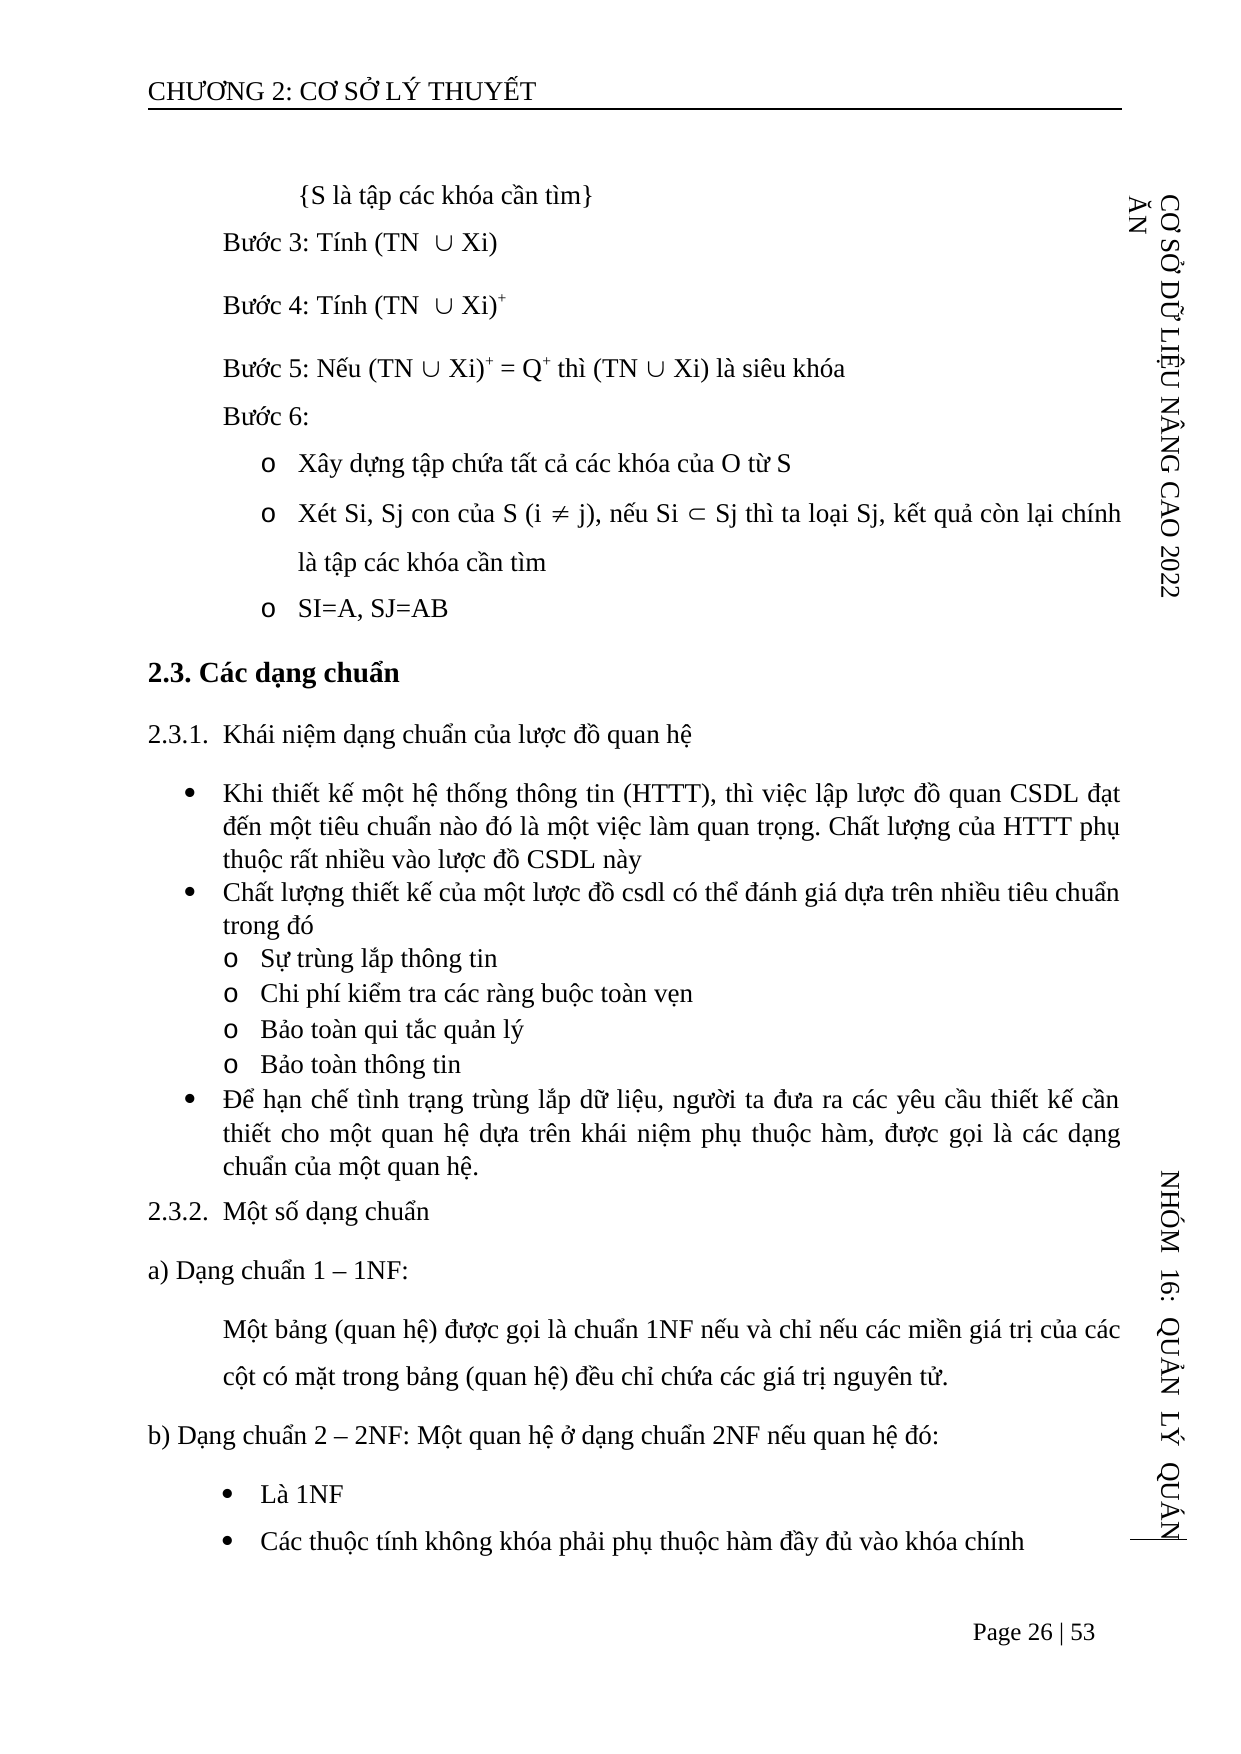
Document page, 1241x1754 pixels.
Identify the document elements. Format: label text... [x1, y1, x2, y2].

list Xét Si, Sj con của S (i j), nếu Si Sj thì ta loại Sj, kết quả còn lại chính là tập các khóa cần tìm [260, 497, 1122, 577]
subtitle Một bảng (quan hệ) được gọi là chuẩn 1NF nếu và chỉ nếu các miền giá trị của các cột có mặt trong bảng (quan hệ) đều chỉ chứa các giá trị nguyên tử. [223, 1313, 1122, 1391]
subtitle Khái niệm dạng chuẩn của lược đồ quan hệ [148, 718, 1122, 749]
subtitle Dạng chuẩn 1 – 1NF: [148, 1254, 1122, 1285]
list Xây dựng tập chứa tất cả các khóa của O từ S [260, 447, 1122, 480]
list Để hạn chế tình trạng trùng lắp dữ liệu, người ta đưa ra các yêu cầu thiết kế cần thiết cho một quan hệ dựa trên khái niệm phụ thuộc hàm, được gọi là các dạng chuẩn của một quan hệ. [185, 1084, 1122, 1181]
list Khi thiết kế một hệ thống thông tin (HTTT), thì việc lập lược đồ quan CSDL đạt đến một tiêu chuẩn nào đó là một việc làm quan trọng. Chất lượng của HTTT phụ thuộc rất nhiều vào lược đồ CSDL này [185, 777, 1122, 874]
subtitle Một số dạng chuẩn [148, 1195, 1122, 1226]
list Bảo toàn qui tắc quản lý [223, 1013, 1122, 1046]
list Các thuộc tính không khóa phải phụ thuộc hàm đầy đủ vào khóa chính [223, 1525, 1122, 1556]
text Bước 6: [148, 400, 1122, 431]
subtitle Các dạng chuẩn [148, 655, 1122, 689]
list SI=A, SJ=AB [260, 593, 1122, 626]
subtitle Dạng chuẩn 2 – 2NF: Một quan hệ ở dạng chuẩn 2NF nếu quan hệ đó: [148, 1419, 1122, 1450]
list Sự trùng lắp thông tin [223, 942, 1122, 975]
list Chi phí kiểm tra các ràng buộc toàn vẹn [223, 977, 1122, 1011]
list Chất lượng thiết kế của một lược đồ csdl có thể đánh giá dựa trên nhiều tiêu chuẩn trong đó [185, 876, 1122, 940]
list Là 1NF [223, 1478, 1122, 1509]
text Bước 5: Nếu (TN Xi)+ = Q+ thì (TN Xi) là siêu khóa [148, 352, 1122, 383]
list Bảo toàn thông tin [223, 1048, 1122, 1082]
text {S là tập các khóa cần tìm} [223, 179, 1122, 210]
text Bước 3: Tính (TN Xi) [148, 226, 1122, 258]
text Bước 4: Tính (TN Xi)+ [148, 289, 1122, 321]
